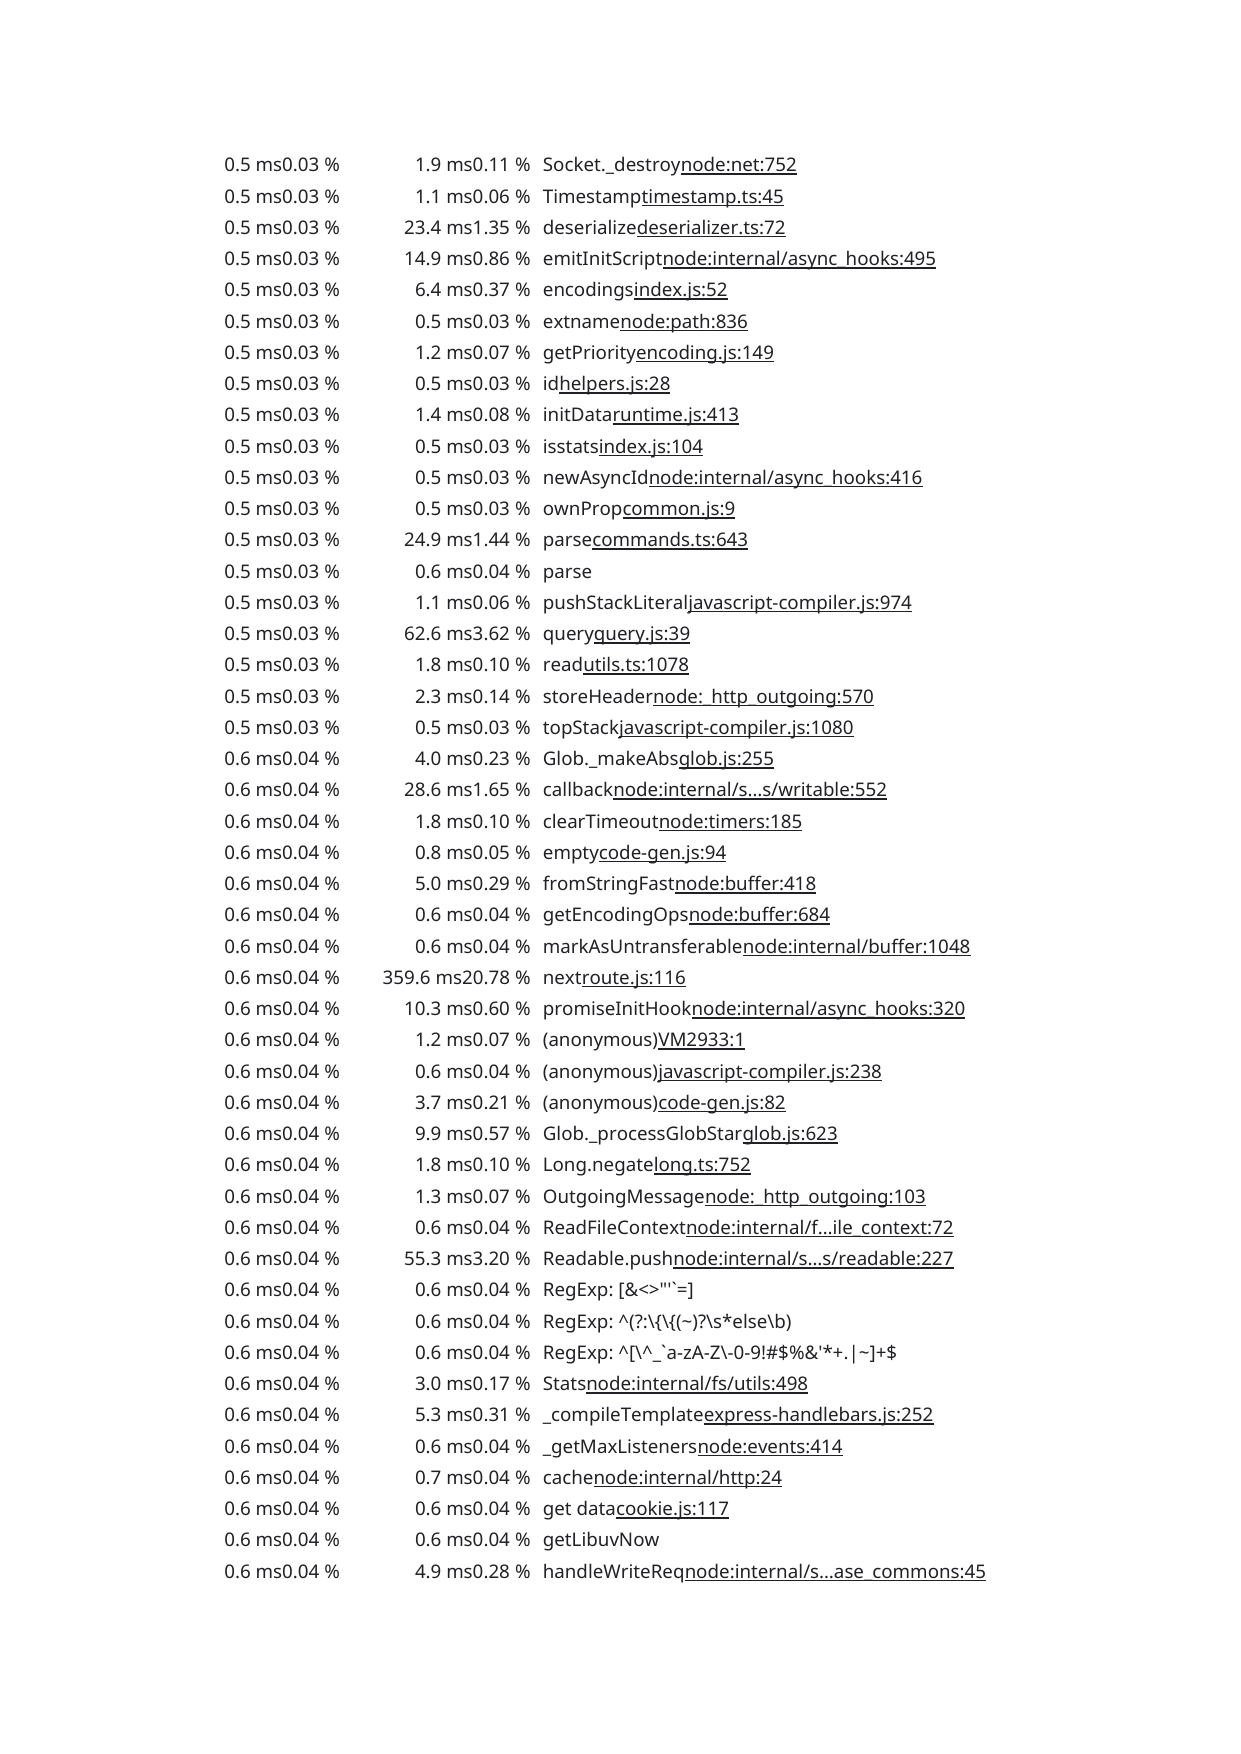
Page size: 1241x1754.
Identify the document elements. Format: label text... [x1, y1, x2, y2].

table_cell 1.8 ms0.10 % [346, 1148, 536, 1179]
table_cell 1.2 ms0.07 % [346, 1023, 536, 1054]
table_cell 55.3 ms3.20 % [346, 1241, 536, 1273]
table_cell (anonymous)VM2933:1 [536, 1023, 1240, 1054]
table_cell 5.0 ms0.29 % [346, 866, 536, 898]
table_cell parsecommands.ts:643 [536, 523, 1240, 554]
table_cell Long.negatelong.ts:752 [536, 1148, 1240, 1179]
table_cell 1.1 ms0.06 % [346, 585, 536, 616]
table_cell callbacknode:internal/s…s/writable:552 [536, 773, 1240, 804]
table_cell 0.6 ms0.04 % [346, 1335, 536, 1366]
table_cell emptycode-gen.js:94 [536, 835, 1240, 866]
table_cell 0.6 ms0.04 % [346, 1210, 536, 1241]
table_cell emitInitScriptnode:internal/async_hooks:495 [536, 241, 1240, 273]
table_cell 3.0 ms0.17 % [346, 1366, 536, 1398]
table_cell 0.5 ms0.03 % [177, 460, 346, 491]
table_cell 23.4 ms1.35 % [346, 210, 536, 241]
table_cell Timestamptimestamp.ts:45 [536, 179, 1240, 210]
table_cell 0.5 ms0.03 % [177, 241, 346, 273]
table_cell 0.5 ms0.03 % [177, 210, 346, 241]
table_cell Glob._makeAbsglob.js:255 [536, 741, 1240, 773]
table_cell markAsUntransferablenode:internal/buffer:1048 [536, 929, 1240, 960]
table_cell 0.5 ms0.03 % [346, 710, 536, 741]
table_cell 0.6 ms0.04 % [177, 1429, 346, 1460]
table_cell storeHeadernode:_http_outgoing:570 [536, 679, 1240, 710]
table_cell 0.5 ms0.03 % [177, 679, 346, 710]
table_cell OutgoingMessagenode:_http_outgoing:103 [536, 1179, 1240, 1210]
table_cell 0.5 ms0.03 % [177, 366, 346, 398]
table_cell 4.0 ms0.23 % [346, 741, 536, 773]
table_cell parse [536, 554, 1240, 585]
table_cell newAsyncIdnode:internal/async_hooks:416 [536, 460, 1240, 491]
table_cell 0.6 ms0.04 % [177, 1460, 346, 1491]
table_cell RegExp: ^(?:\{\{(~)?\s*else\b) [536, 1304, 1240, 1335]
table_cell 5.3 ms0.31 % [346, 1398, 536, 1429]
table_cell 1.8 ms0.10 % [346, 648, 536, 679]
table_cell 0.6 ms0.04 % [177, 1398, 346, 1429]
table_cell 0.6 ms0.04 % [177, 1085, 346, 1116]
table_cell 0.6 ms0.04 % [346, 1273, 536, 1304]
table_cell 10.3 ms0.60 % [346, 991, 536, 1023]
table_cell 0.6 ms0.04 % [177, 1148, 346, 1179]
table_cell 0.5 ms0.03 % [346, 460, 536, 491]
table_cell readutils.ts:1078 [536, 648, 1240, 679]
table_cell 0.6 ms0.04 % [177, 1366, 346, 1398]
table_cell Readable.pushnode:internal/s…s/readable:227 [536, 1241, 1240, 1273]
table_cell Socket._destroynode:net:752 [536, 148, 1240, 179]
table_cell 0.6 ms0.04 % [177, 1523, 346, 1554]
table_cell 0.7 ms0.04 % [346, 1460, 536, 1491]
table_cell 0.6 ms0.04 % [346, 1429, 536, 1460]
table_cell getPriorityencoding.js:149 [536, 335, 1240, 366]
table_cell 0.6 ms0.04 % [346, 1304, 536, 1335]
table_cell handleWriteReqnode:internal/s…ase_commons:45 [536, 1554, 1240, 1585]
table_cell 2.3 ms0.14 % [346, 679, 536, 710]
table_cell getEncodingOpsnode:buffer:684 [536, 898, 1240, 929]
table_cell 0.5 ms0.03 % [177, 335, 346, 366]
table_cell 0.6 ms0.04 % [177, 1273, 346, 1304]
table_cell 1.3 ms0.07 % [346, 1179, 536, 1210]
table_cell 0.6 ms0.04 % [177, 835, 346, 866]
table_cell 0.5 ms0.03 % [177, 491, 346, 523]
table_cell encodingsindex.js:52 [536, 273, 1240, 304]
table_cell 0.6 ms0.04 % [177, 960, 346, 991]
table_cell 4.9 ms0.28 % [346, 1554, 536, 1585]
table_cell 0.6 ms0.04 % [346, 554, 536, 585]
table_cell _getMaxListenersnode:events:414 [536, 1429, 1240, 1460]
table_cell 0.5 ms0.03 % [177, 429, 346, 460]
table_cell RegExp: ^[\^_`a-zA-Z\-0-9!#$%&'*+.|~]+$ [536, 1335, 1240, 1366]
table_cell queryquery.js:39 [536, 616, 1240, 648]
table_cell 0.5 ms0.03 % [177, 179, 346, 210]
table_cell 0.6 ms0.04 % [177, 991, 346, 1023]
table_cell 0.5 ms0.03 % [346, 304, 536, 335]
table_cell initDataruntime.js:413 [536, 398, 1240, 429]
table_cell 24.9 ms1.44 % [346, 523, 536, 554]
table_cell 1.1 ms0.06 % [346, 179, 536, 210]
table_cell 14.9 ms0.86 % [346, 241, 536, 273]
table_cell 1.4 ms0.08 % [346, 398, 536, 429]
table_cell 0.6 ms0.04 % [346, 1523, 536, 1554]
table_cell topStackjavascript-compiler.js:1080 [536, 710, 1240, 741]
table_cell (anonymous)code-gen.js:82 [536, 1085, 1240, 1116]
table_cell deserializedeserializer.ts:72 [536, 210, 1240, 241]
table_cell 62.6 ms3.62 % [346, 616, 536, 648]
table_cell 28.6 ms1.65 % [346, 773, 536, 804]
table_cell 1.9 ms0.11 % [346, 148, 536, 179]
table_cell idhelpers.js:28 [536, 366, 1240, 398]
table_cell fromStringFastnode:buffer:418 [536, 866, 1240, 898]
table_cell 0.5 ms0.03 % [177, 304, 346, 335]
table_cell 0.5 ms0.03 % [177, 616, 346, 648]
table_cell 0.6 ms0.04 % [177, 1210, 346, 1241]
table_cell 0.6 ms0.04 % [177, 1554, 346, 1585]
table_cell Statsnode:internal/fs/utils:498 [536, 1366, 1240, 1398]
table_cell nextroute.js:116 [536, 960, 1240, 991]
table_cell 0.5 ms0.03 % [346, 429, 536, 460]
table_cell 0.6 ms0.04 % [177, 929, 346, 960]
table_cell promiseInitHooknode:internal/async_hooks:320 [536, 991, 1240, 1023]
table_cell _compileTemplateexpress-handlebars.js:252 [536, 1398, 1240, 1429]
table_cell 6.4 ms0.37 % [346, 273, 536, 304]
table_cell 1.8 ms0.10 % [346, 804, 536, 835]
table_cell pushStackLiteraljavascript-compiler.js:974 [536, 585, 1240, 616]
table_cell 0.5 ms0.03 % [346, 366, 536, 398]
table_cell ReadFileContextnode:internal/f…ile_context:72 [536, 1210, 1240, 1241]
table_cell 0.6 ms0.04 % [346, 1054, 536, 1085]
table_cell 0.6 ms0.04 % [177, 804, 346, 835]
table_cell extnamenode:path:836 [536, 304, 1240, 335]
table_cell 0.5 ms0.03 % [346, 491, 536, 523]
table_cell 0.6 ms0.04 % [177, 866, 346, 898]
table_cell RegExp: [&<>"'`=] [536, 1273, 1240, 1304]
table_cell 0.6 ms0.04 % [346, 1491, 536, 1523]
table_cell 0.5 ms0.03 % [177, 398, 346, 429]
table_cell 0.5 ms0.03 % [177, 648, 346, 679]
table_cell clearTimeoutnode:timers:185 [536, 804, 1240, 835]
table_cell cachenode:internal/http:24 [536, 1460, 1240, 1491]
table_cell get datacookie.js:117 [536, 1491, 1240, 1523]
table_cell 0.6 ms0.04 % [177, 1335, 346, 1366]
table_cell ownPropcommon.js:9 [536, 491, 1240, 523]
table_cell 0.5 ms0.03 % [177, 585, 346, 616]
table_cell 0.5 ms0.03 % [177, 148, 346, 179]
table_cell 0.5 ms0.03 % [177, 273, 346, 304]
table_cell 0.5 ms0.03 % [177, 523, 346, 554]
table_cell getLibuvNow [536, 1523, 1240, 1554]
table_cell (anonymous)javascript-compiler.js:238 [536, 1054, 1240, 1085]
table_cell 0.6 ms0.04 % [177, 1179, 346, 1210]
table_cell 0.6 ms0.04 % [177, 898, 346, 929]
table_cell 0.6 ms0.04 % [177, 1023, 346, 1054]
table_cell 0.6 ms0.04 % [177, 773, 346, 804]
table_cell 359.6 ms20.78 % [346, 960, 536, 991]
table_cell 0.5 ms0.03 % [177, 710, 346, 741]
table_cell 0.6 ms0.04 % [177, 1116, 346, 1148]
table_cell Glob._processGlobStarglob.js:623 [536, 1116, 1240, 1148]
table_cell 0.6 ms0.04 % [346, 898, 536, 929]
table_cell 0.8 ms0.05 % [346, 835, 536, 866]
table_cell 1.2 ms0.07 % [346, 335, 536, 366]
table_cell 3.7 ms0.21 % [346, 1085, 536, 1116]
table_cell 0.6 ms0.04 % [177, 1054, 346, 1085]
table_cell 0.6 ms0.04 % [177, 741, 346, 773]
table_cell 0.5 ms0.03 % [177, 554, 346, 585]
table_cell 0.6 ms0.04 % [177, 1241, 346, 1273]
table_cell 9.9 ms0.57 % [346, 1116, 536, 1148]
table_cell isstatsindex.js:104 [536, 429, 1240, 460]
table_cell 0.6 ms0.04 % [346, 929, 536, 960]
table_cell 0.6 ms0.04 % [177, 1491, 346, 1523]
table_cell 0.6 ms0.04 % [177, 1304, 346, 1335]
